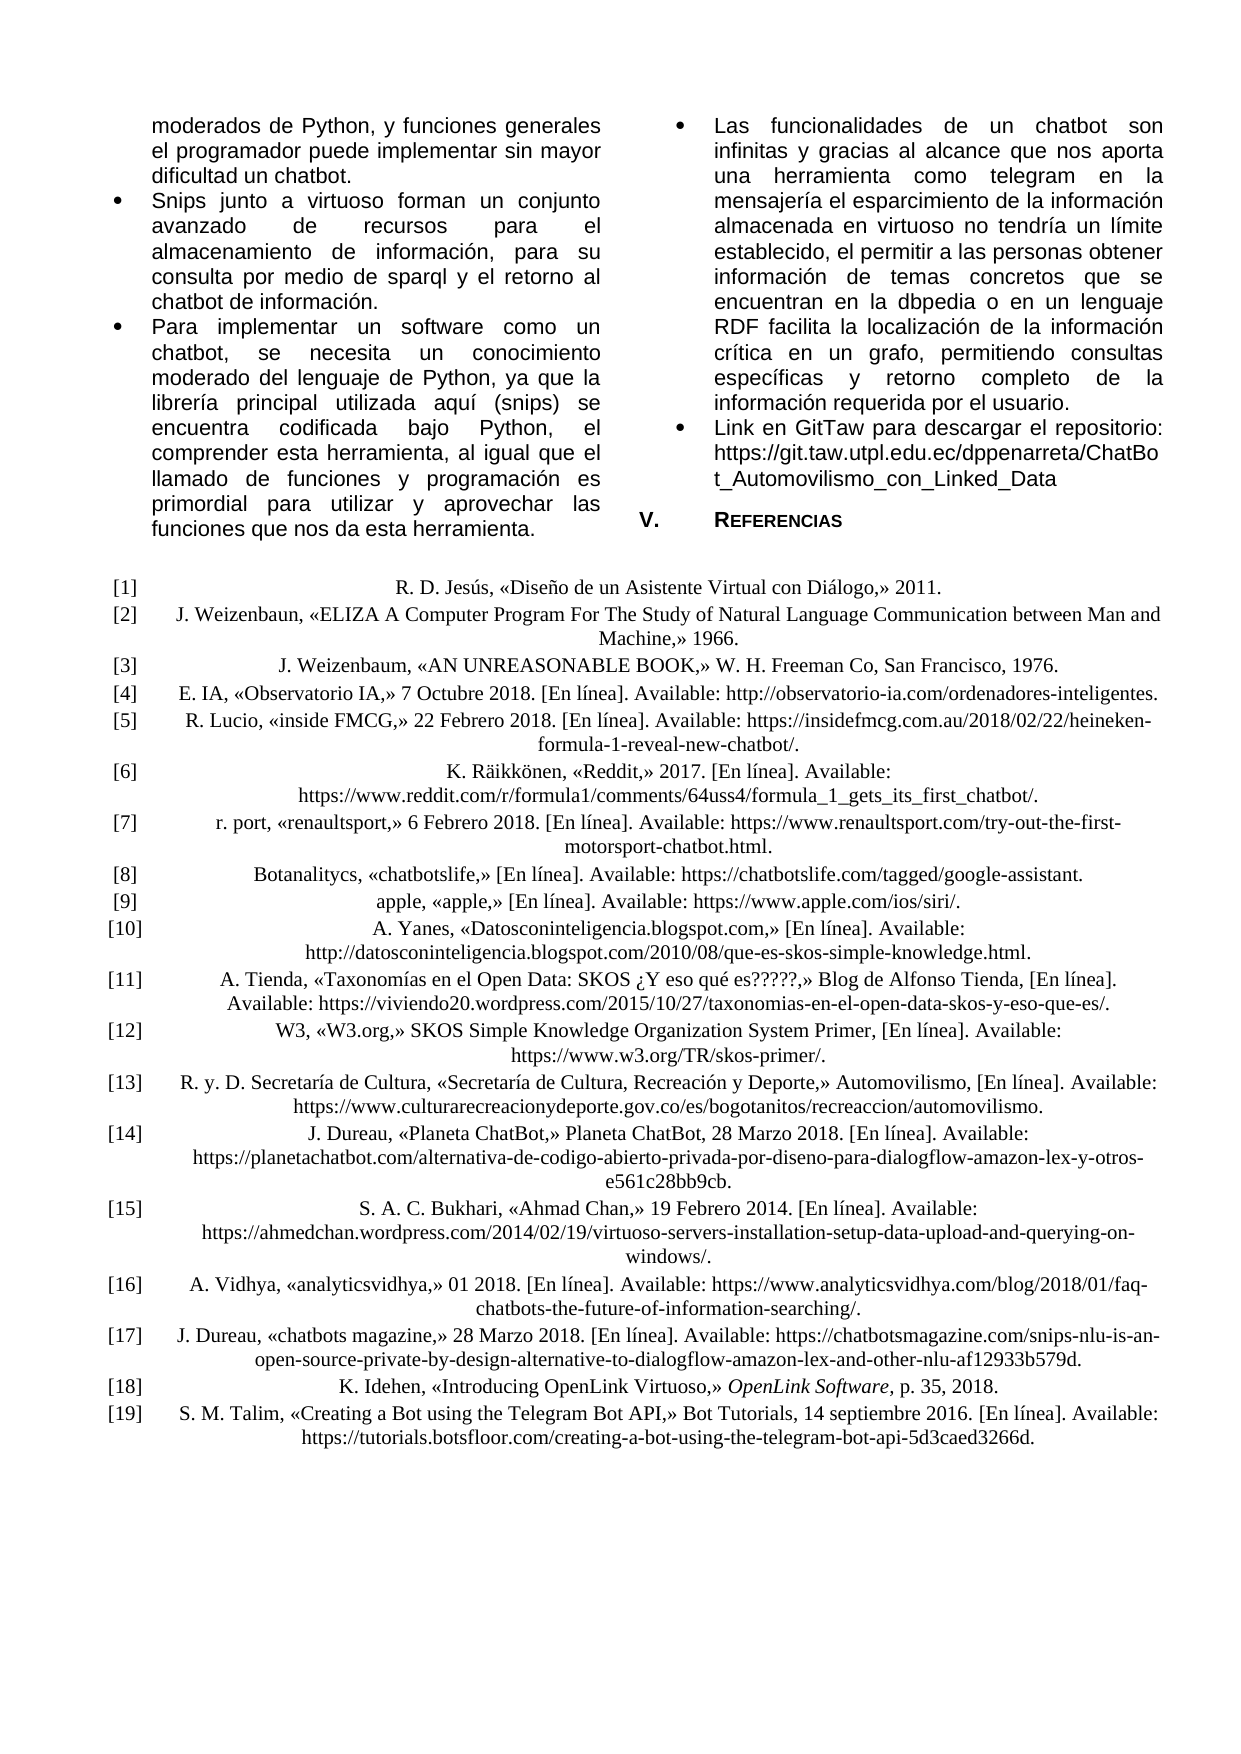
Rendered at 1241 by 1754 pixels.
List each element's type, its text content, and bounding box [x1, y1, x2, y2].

text V. Referencias [639, 507, 1164, 532]
list Las funcionalidades de un chatbot son infinitas y gracias al alcance que nos aporta una herramienta como telegram en la mensajería el esparcimiento de la información almacenada en virtuoso no tendría un límite establecido, el permitir a las personas obtener información de temas concretos que se encuentran en la dbpedia o en un lenguaje RDF facilita la localización de la información crítica en un grafo, permitiendo consultas específicas y retorno completo de la información requerida por el usuario. [676, 112, 1164, 415]
list Snips junto a virtuoso forman un conjunto avanzado de recursos para el almacenamiento de información, para su consulta por medio de sparql y el retorno al chatbot de información. [114, 188, 601, 314]
list Link en GitTaw para descargar el repositorio: https://git.taw.utpl.edu.ec/dppenarreta/ChatBot_Automovilismo_con_Linked_Data [676, 415, 1164, 491]
list Para implementar un software como un chatbot, se necesita un conocimiento moderado del lenguaje de Python, ya que la librería principal utilizada aquí (snips) se encuentra codificada bajo Python, el comprender esta herramienta, al igual que el llamado de funciones y programación es primordial para utilizar y aprovechar las funciones que nos da esta herramienta. [114, 314, 601, 541]
